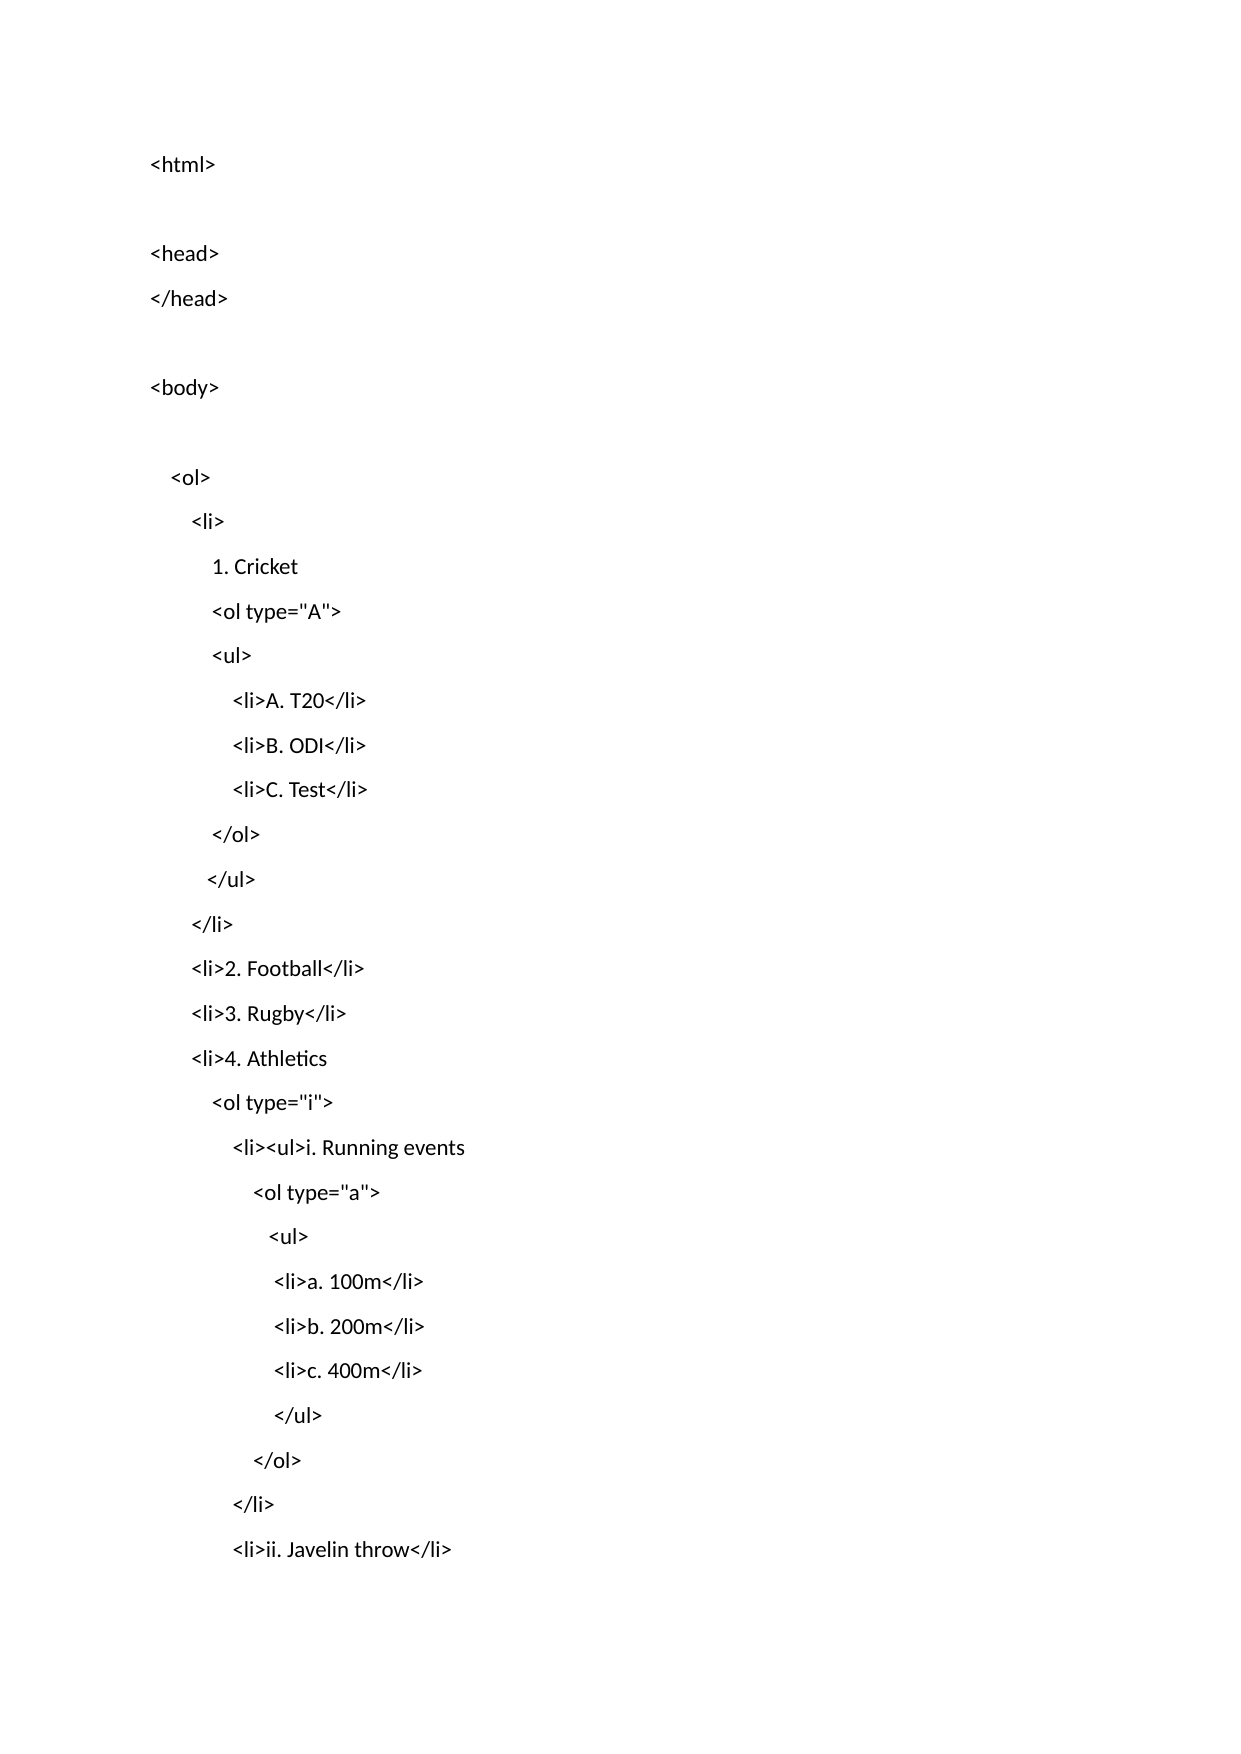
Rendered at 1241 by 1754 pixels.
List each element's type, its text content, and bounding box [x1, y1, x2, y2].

text </head> [150, 284, 1090, 312]
text <body> [150, 373, 1090, 401]
text <li>a. 100m</li> [150, 1267, 1090, 1295]
text </ul> [150, 865, 1090, 893]
text <ol> [150, 463, 1090, 491]
text <li>A. T20</li> [150, 686, 1090, 714]
text <li>4. Athletics [150, 1044, 1090, 1072]
text <li>2. Football</li> [150, 954, 1090, 982]
text <ol type="a"> [150, 1178, 1090, 1206]
text <head> [150, 239, 1090, 267]
text <li>3. Rugby</li> [150, 999, 1090, 1027]
text </ol> [150, 820, 1090, 848]
text <ul> [150, 1222, 1090, 1251]
text </ul> [150, 1401, 1090, 1429]
text </li> [150, 1491, 1090, 1519]
text </li> [150, 910, 1090, 938]
text <li>ii. Javelin throw</li> [150, 1535, 1090, 1563]
text <li>C. Test</li> [150, 776, 1090, 804]
text <ul> [150, 642, 1090, 669]
text <li>c. 400m</li> [150, 1357, 1090, 1384]
text <ol type="A"> [150, 597, 1090, 625]
text <li> [150, 507, 1090, 536]
text 1. Cricket [150, 552, 1090, 580]
text </ol> [150, 1446, 1090, 1474]
text <ol type="i"> [150, 1088, 1090, 1116]
text <html> [150, 150, 1090, 178]
text <li><ul>i. Running events [150, 1133, 1090, 1161]
text <li>B. ODI</li> [150, 731, 1090, 759]
text <li>b. 200m</li> [150, 1312, 1090, 1340]
